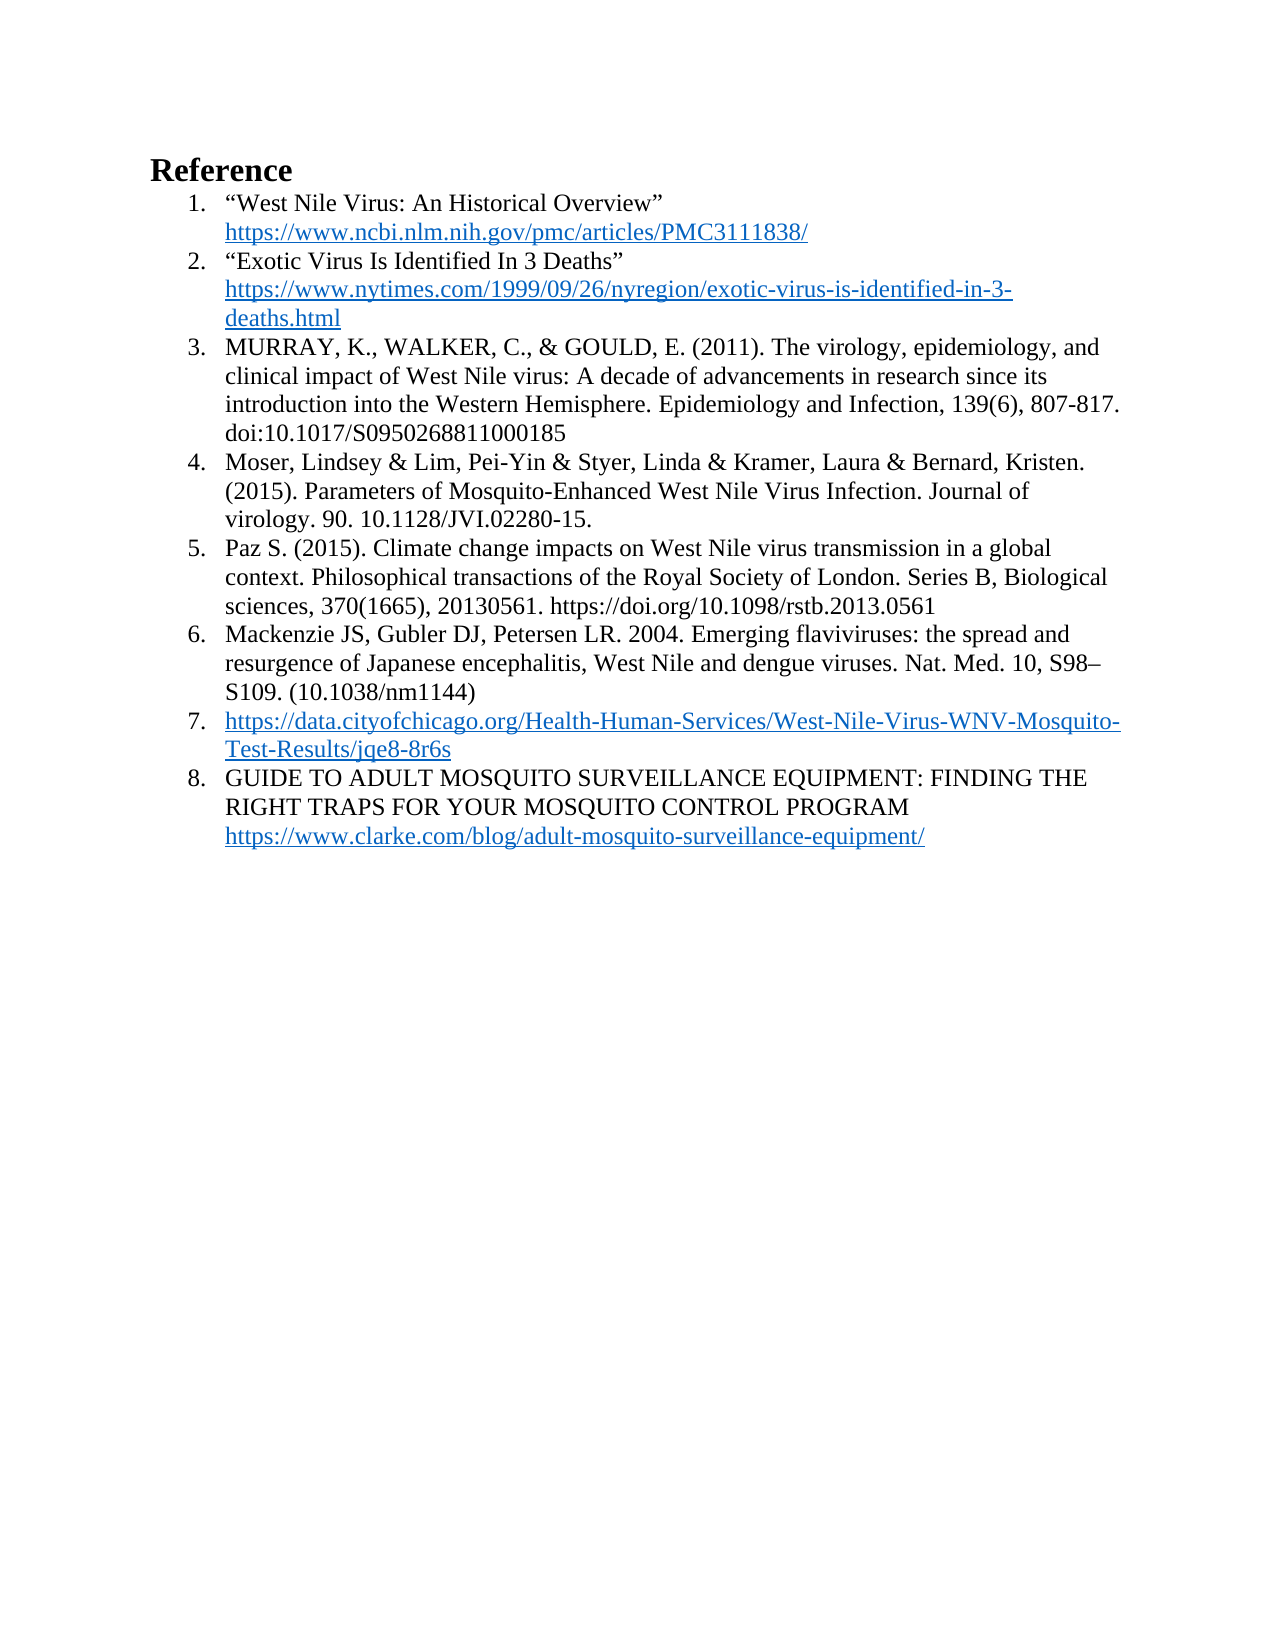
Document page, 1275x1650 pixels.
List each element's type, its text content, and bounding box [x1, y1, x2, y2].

list “West Nile Virus: An Historical Overview” https://www.ncbi.nlm.nih.gov/pmc/articles/PMC3111838/ [187, 188, 1125, 246]
list https://data.cityofchicago.org/Health-Human-Services/West-Nile-Virus-WNV-Mosquito-Test-Results/jqe8-8r6s [187, 706, 1125, 763]
list Paz S. (2015). Climate change impacts on West Nile virus transmission in a global context. Philosophical transactions of the Royal Society of London. Series B, Biological sciences, 370(1665), 20130561. https://doi.org/10.1098/rstb.2013.0561 [187, 533, 1125, 619]
list GUIDE TO ADULT MOSQUITO SURVEILLANCE EQUIPMENT: FINDING THE RIGHT TRAPS FOR YOUR MOSQUITO CONTROL PROGRAM https://www.clarke.com/blog/adult-mosquito-surveillance-equipment/ [187, 763, 1125, 849]
list Moser, Lindsey & Lim, Pei-Yin & Styer, Linda & Kramer, Laura & Bernard, Kristen. (2015). Parameters of Mosquito-Enhanced West Nile Virus Infection. Journal of virology. 90. 10.1128/JVI.02280-15. [187, 447, 1125, 533]
list “Exotic Virus Is Identified In 3 Deaths” https://www.nytimes.com/1999/09/26/nyregion/exotic-virus-is-identified-in-3-deaths.html [187, 246, 1125, 332]
list Mackenzie JS, Gubler DJ, Petersen LR. 2004. Emerging flaviviruses: the spread and resurgence of Japanese encephalitis, West Nile and dengue viruses. Nat. Med. 10, S98–S109. (10.1038/nm1144) [187, 619, 1125, 706]
list MURRAY, K., WALKER, C., & GOULD, E. (2011). The virology, epidemiology, and clinical impact of West Nile virus: A decade of advancements in research since its introduction into the Western Hemisphere. Epidemiology and Infection, 139(6), 807-817. doi:10.1017/S0950268811000185 [187, 332, 1125, 447]
text Reference [150, 150, 1125, 188]
